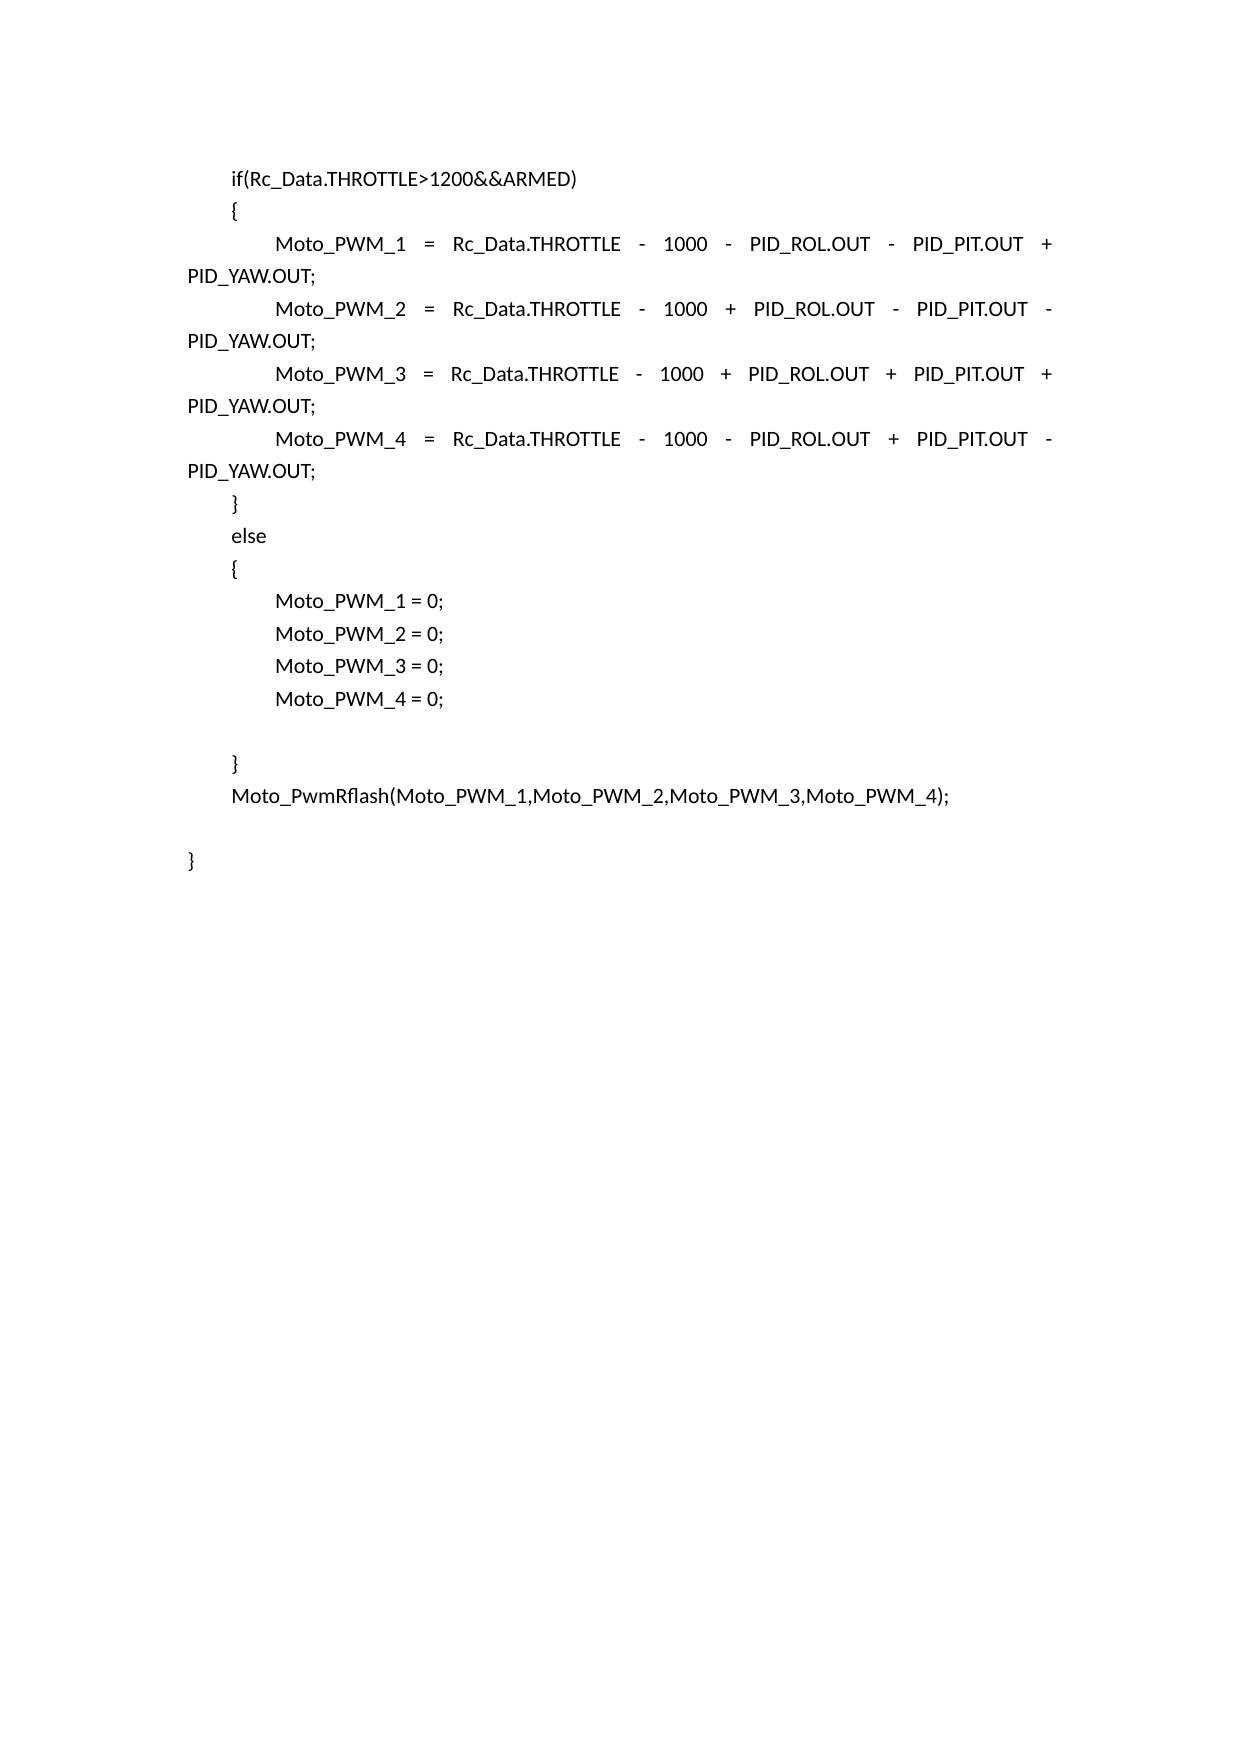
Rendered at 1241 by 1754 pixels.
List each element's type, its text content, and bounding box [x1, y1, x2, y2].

text Moto_PWM_4 = Rc_Data.THROTTLE - 1000 - PID_ROL.OUT + PID_PIT.OUT - PID_YAW.OUT; [187, 422, 1053, 487]
text if(Rc_Data.THROTTLE>1200&&ARMED) [187, 162, 1053, 194]
text Moto_PWM_3 = 0; [187, 649, 1053, 682]
text { [187, 194, 1053, 227]
text Moto_PwmRflash(Moto_PWM_1,Moto_PWM_2,Moto_PWM_3,Moto_PWM_4); [187, 779, 1053, 812]
text } [187, 487, 1053, 519]
text Moto_PWM_1 = 0; [187, 584, 1053, 617]
text Moto_PWM_2 = Rc_Data.THROTTLE - 1000 + PID_ROL.OUT - PID_PIT.OUT - PID_YAW.OUT; [187, 292, 1053, 357]
text Moto_PWM_3 = Rc_Data.THROTTLE - 1000 + PID_ROL.OUT + PID_PIT.OUT + PID_YAW.OUT; [187, 357, 1053, 422]
text Moto_PWM_1 = Rc_Data.THROTTLE - 1000 - PID_ROL.OUT - PID_PIT.OUT + PID_YAW.OUT; [187, 227, 1053, 292]
text Moto_PWM_4 = 0; [187, 682, 1053, 714]
text } [187, 747, 1053, 779]
text { [187, 552, 1053, 584]
text Moto_PWM_2 = 0; [187, 617, 1053, 649]
text } [187, 844, 1053, 877]
text else [187, 519, 1053, 552]
